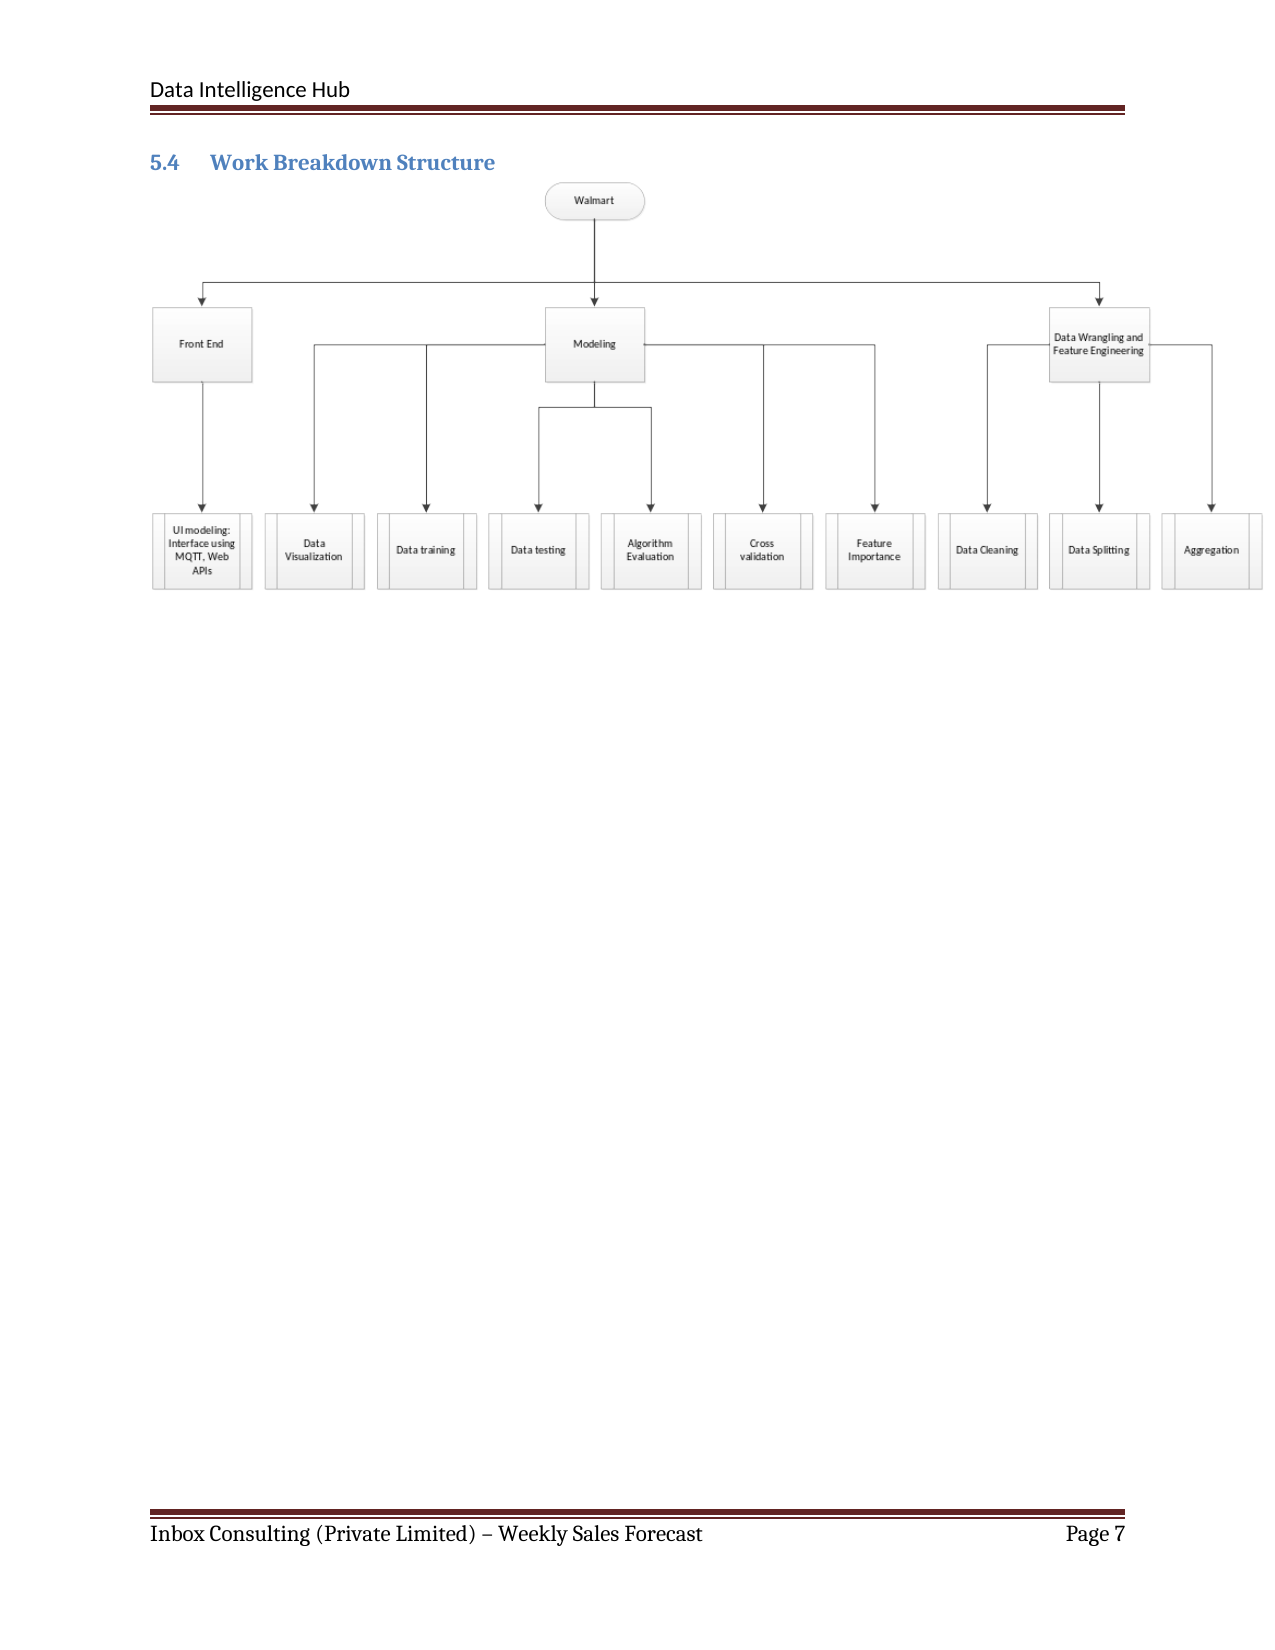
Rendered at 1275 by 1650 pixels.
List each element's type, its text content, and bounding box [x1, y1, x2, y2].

subtitle Work Breakdown Structure [150, 150, 1125, 176]
